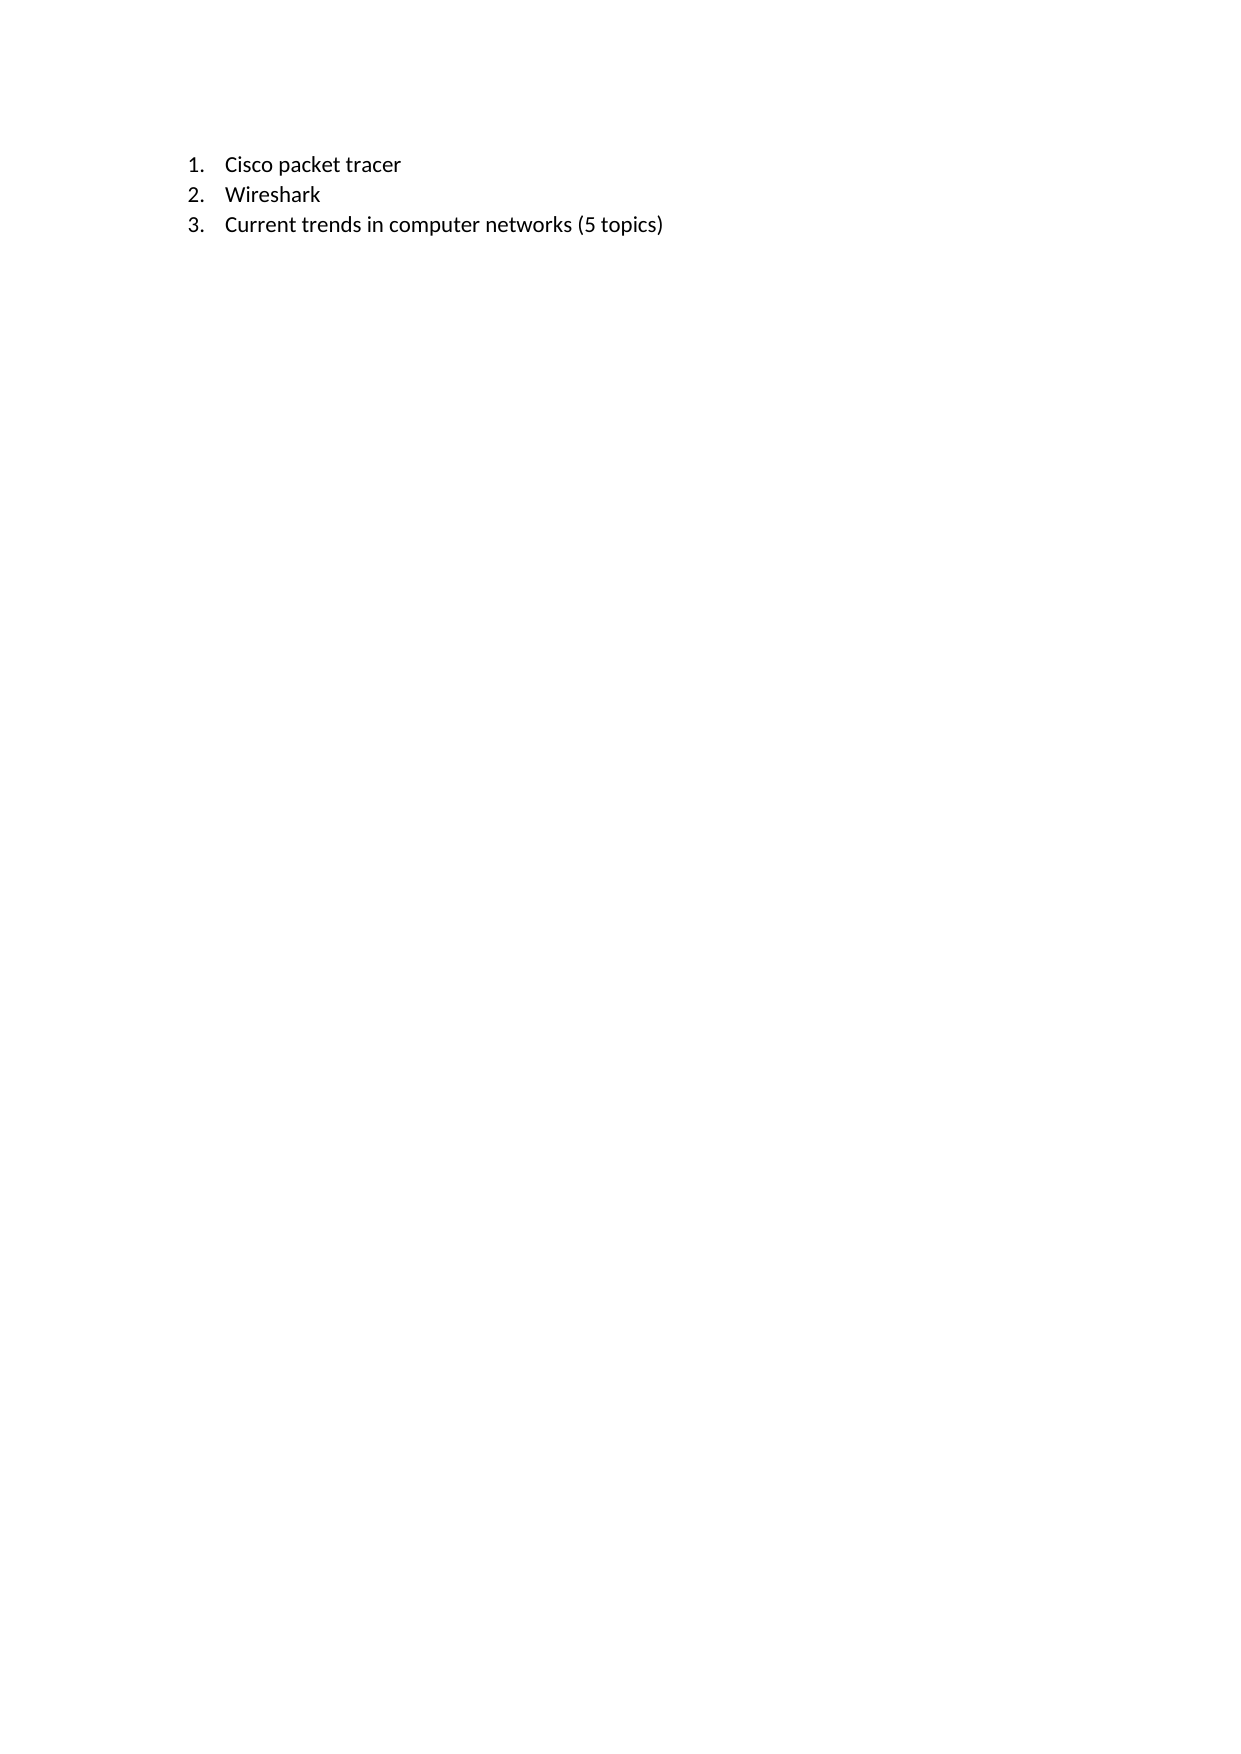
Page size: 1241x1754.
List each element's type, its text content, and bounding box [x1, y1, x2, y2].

list Cisco packet tracer [187, 150, 1090, 178]
list Current trends in computer networks (5 topics) [187, 210, 1090, 238]
list Wireshark [187, 180, 1090, 208]
